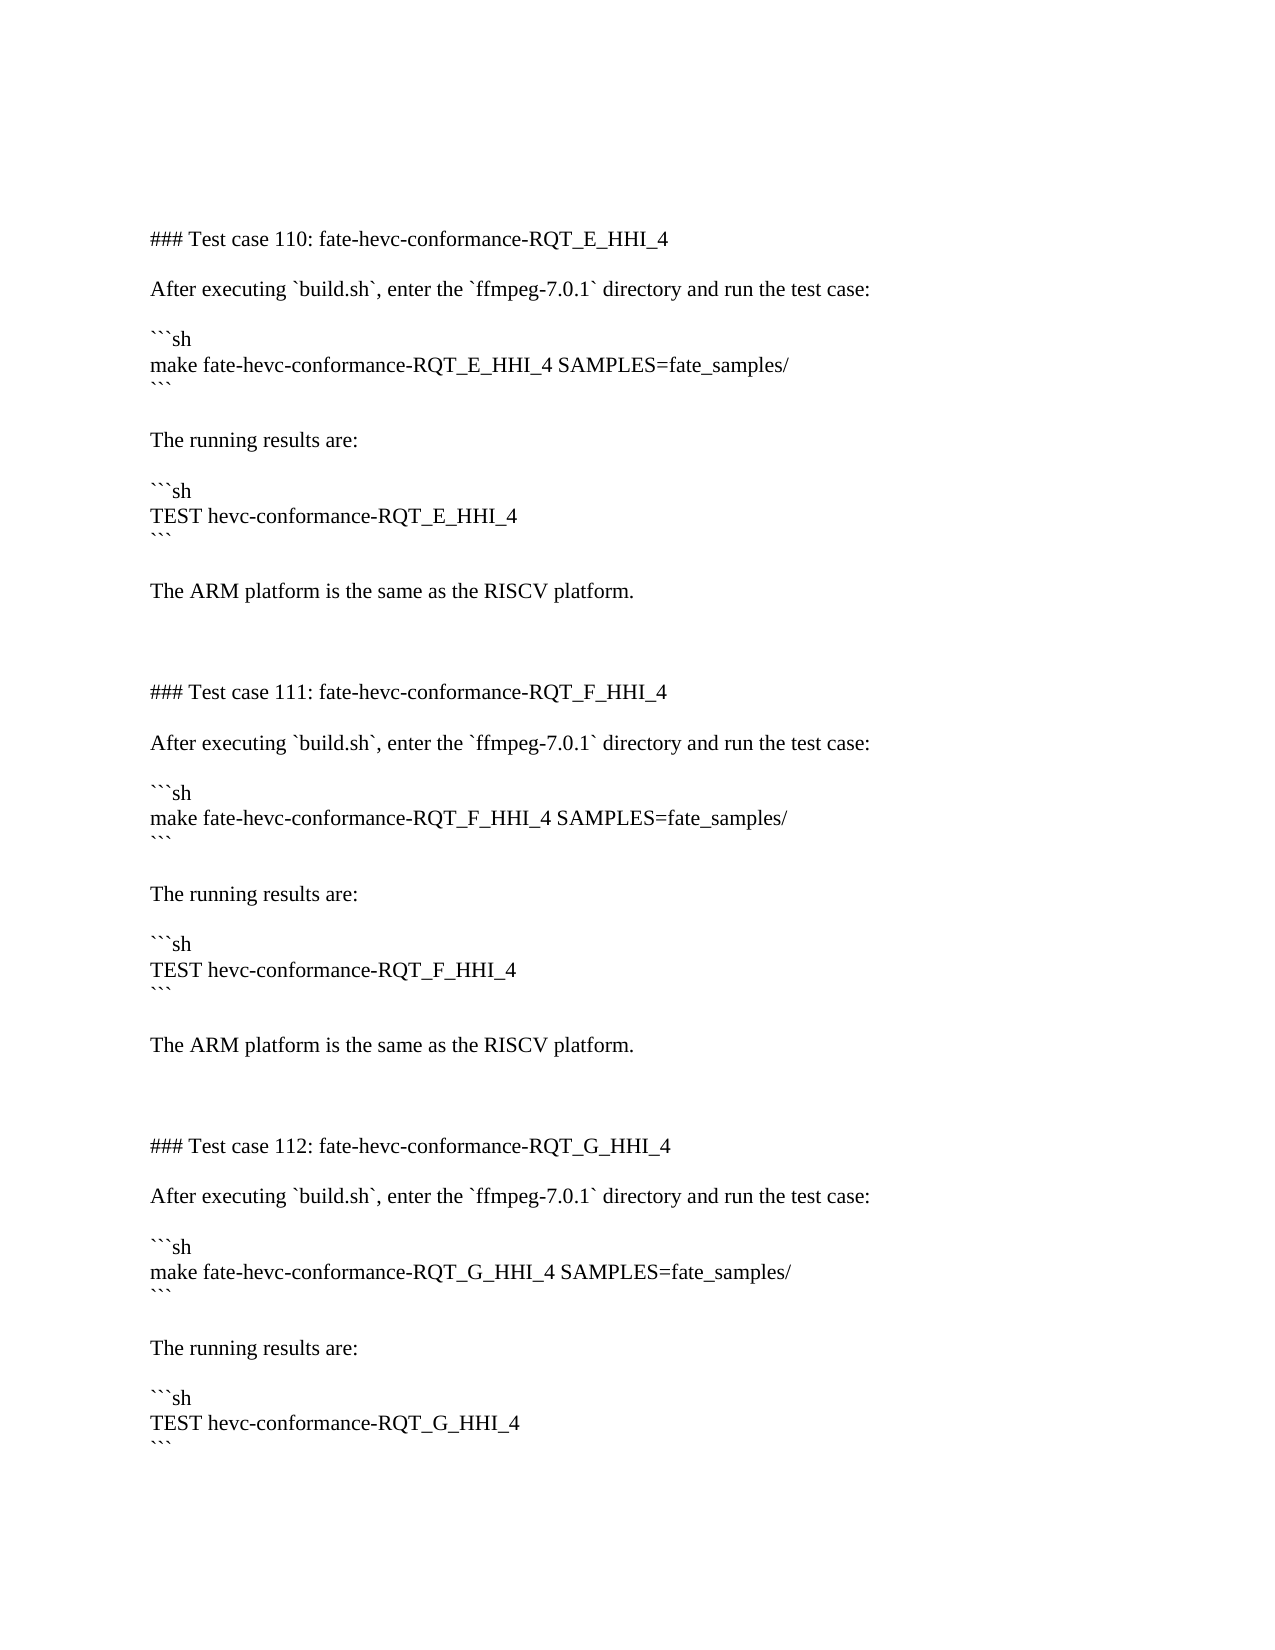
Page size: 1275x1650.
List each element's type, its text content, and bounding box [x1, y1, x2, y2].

text TEST hevc-conformance-RQT_E_HHI_4 [150, 503, 1125, 528]
text ``` [150, 1284, 1125, 1309]
text ```sh [150, 478, 1125, 503]
text The ARM platform is the same as the RISCV platform. [150, 578, 1125, 604]
text make fate-hevc-conformance-RQT_F_HHI_4 SAMPLES=fate_samples/ [150, 805, 1125, 831]
text ``` [150, 528, 1125, 553]
text make fate-hevc-conformance-RQT_E_HHI_4 SAMPLES=fate_samples/ [150, 352, 1125, 377]
text The running results are: [150, 1335, 1125, 1360]
text After executing `build.sh`, enter the `ffmpeg-7.0.1` directory and run the test case: [150, 276, 1125, 301]
text After executing `build.sh`, enter the `ffmpeg-7.0.1` directory and run the test case: [150, 730, 1125, 755]
text The ARM platform is the same as the RISCV platform. [150, 1032, 1125, 1057]
text make fate-hevc-conformance-RQT_G_HHI_4 SAMPLES=fate_samples/ [150, 1259, 1125, 1284]
text ### Test case 112: fate-hevc-conformance-RQT_G_HHI_4 [150, 1133, 1125, 1158]
text TEST hevc-conformance-RQT_G_HHI_4 [150, 1410, 1125, 1436]
text ```sh [150, 1234, 1125, 1259]
text ### Test case 111: fate-hevc-conformance-RQT_F_HHI_4 [150, 679, 1125, 704]
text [150, 1183, 1125, 1209]
text TEST hevc-conformance-RQT_F_HHI_4 [150, 957, 1125, 982]
text ``` [150, 982, 1125, 1007]
text ```sh [150, 780, 1125, 805]
text ```sh [150, 931, 1125, 957]
text The running results are: [150, 881, 1125, 906]
text ``` [150, 1436, 1125, 1461]
text ### Test case 110: fate-hevc-conformance-RQT_E_HHI_4 [150, 226, 1125, 251]
text ``` [150, 831, 1125, 856]
text The running results are: [150, 427, 1125, 452]
text ```sh [150, 1385, 1125, 1410]
text ``` [150, 377, 1125, 402]
text ```sh [150, 326, 1125, 352]
